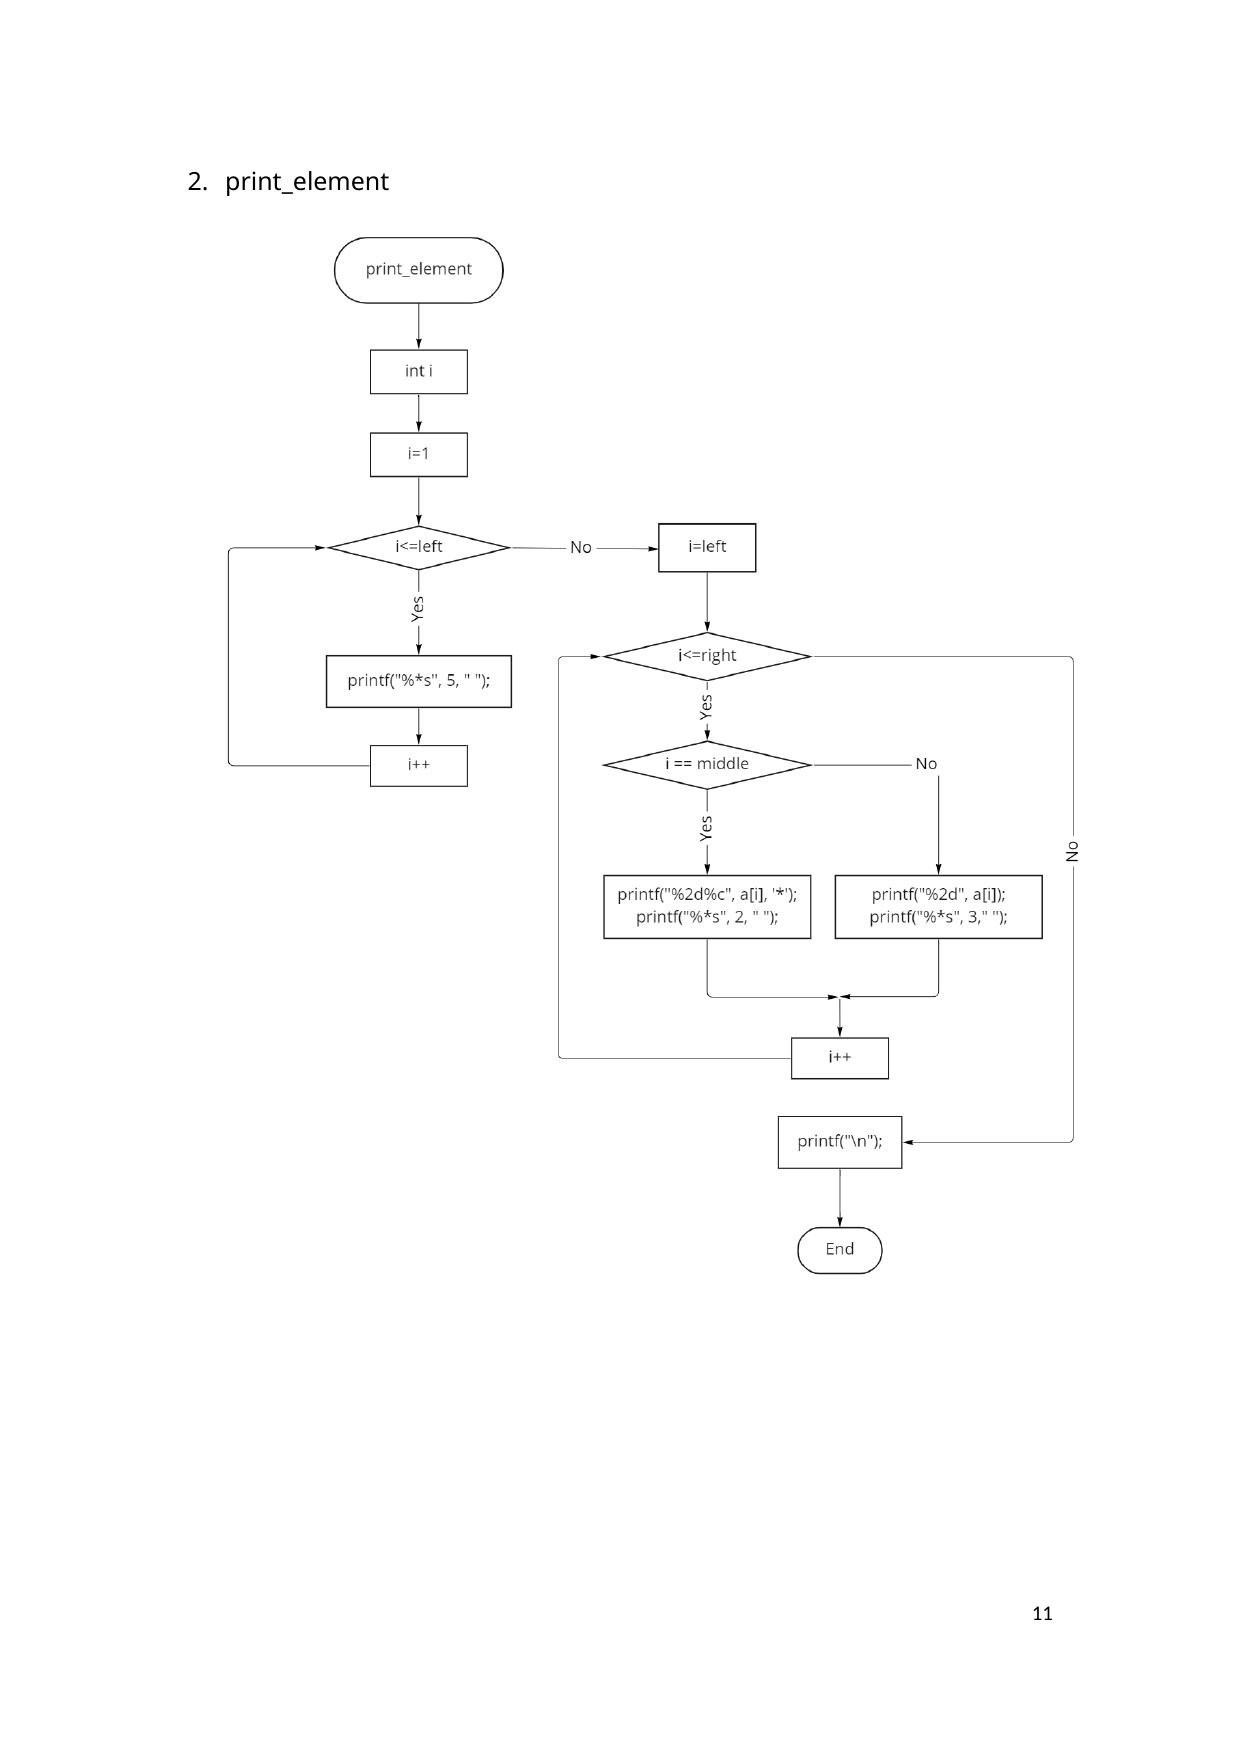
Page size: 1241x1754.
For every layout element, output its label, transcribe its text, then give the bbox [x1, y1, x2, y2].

list print_element [187, 162, 1053, 200]
picture [187, 200, 1119, 1288]
